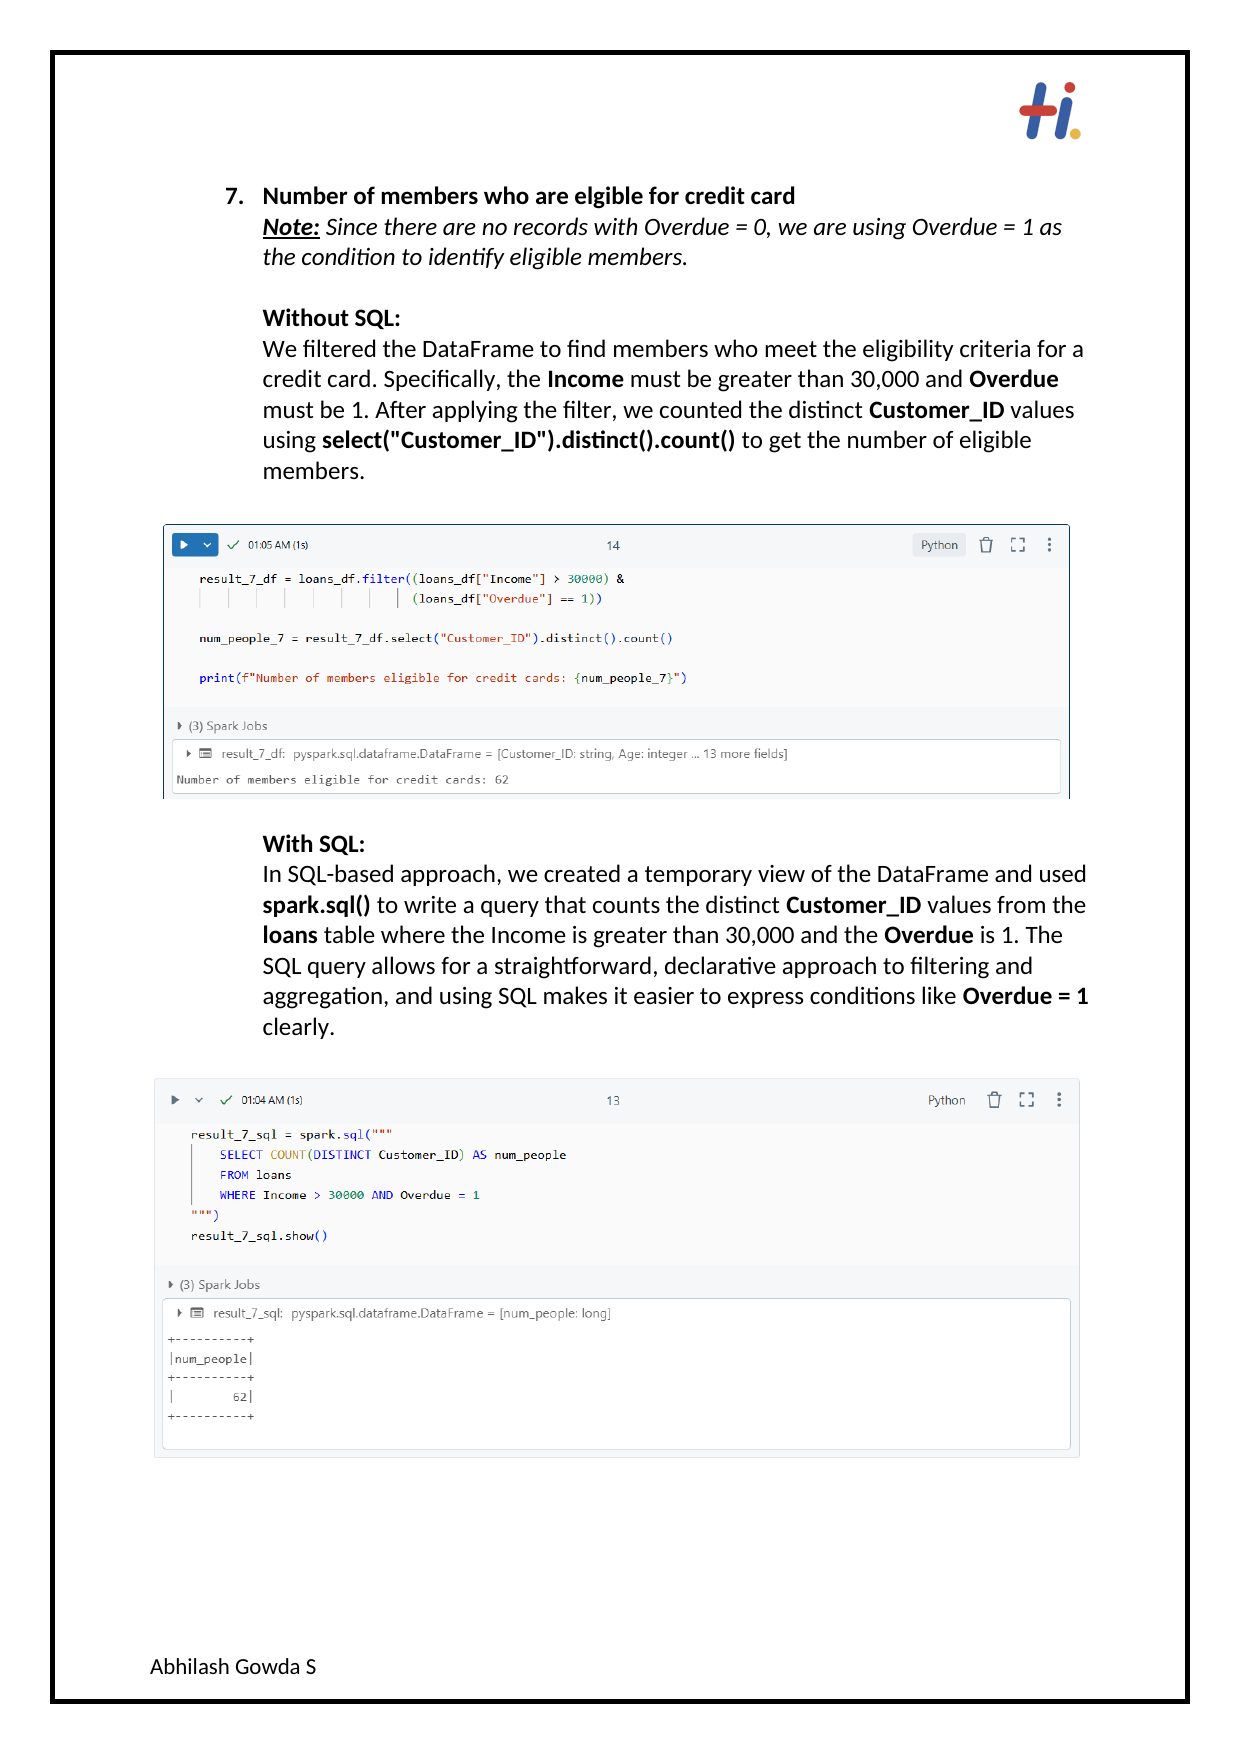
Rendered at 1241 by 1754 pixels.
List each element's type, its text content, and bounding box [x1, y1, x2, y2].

list Note: Since there are no records with Overdue = 0, we are using Overdue = 1 as the condition to identify eligible members. [262, 211, 1090, 272]
picture [1016, 73, 1091, 148]
list In SQL-based approach, we created a temporary view of the DataFrame and used spark.sql() to write a query that counts the distinct Customer_ID values from the loans table where the Income is greater than 30,000 and the Overdue is 1. The SQL query allows for a straightforward, declarative approach to filtering and aggregation, and using SQL makes it easier to express conditions like Overdue = 1 clearly. [262, 858, 1090, 1042]
list With SQL: [262, 828, 1090, 858]
picture [150, 515, 1091, 799]
picture [150, 1070, 1091, 1462]
list Number of members who are elgible for credit card [225, 181, 1090, 211]
list We filtered the DataFrame to find members who meet the eligibility criteria for a credit card. Specifically, the Income must be greater than 30,000 and Overdue must be 1. After applying the filter, we counted the distinct Customer_ID values using select("Customer_ID").distinct().count() to get the number of eligible members. [262, 333, 1090, 486]
list Without SQL: [262, 303, 1090, 333]
